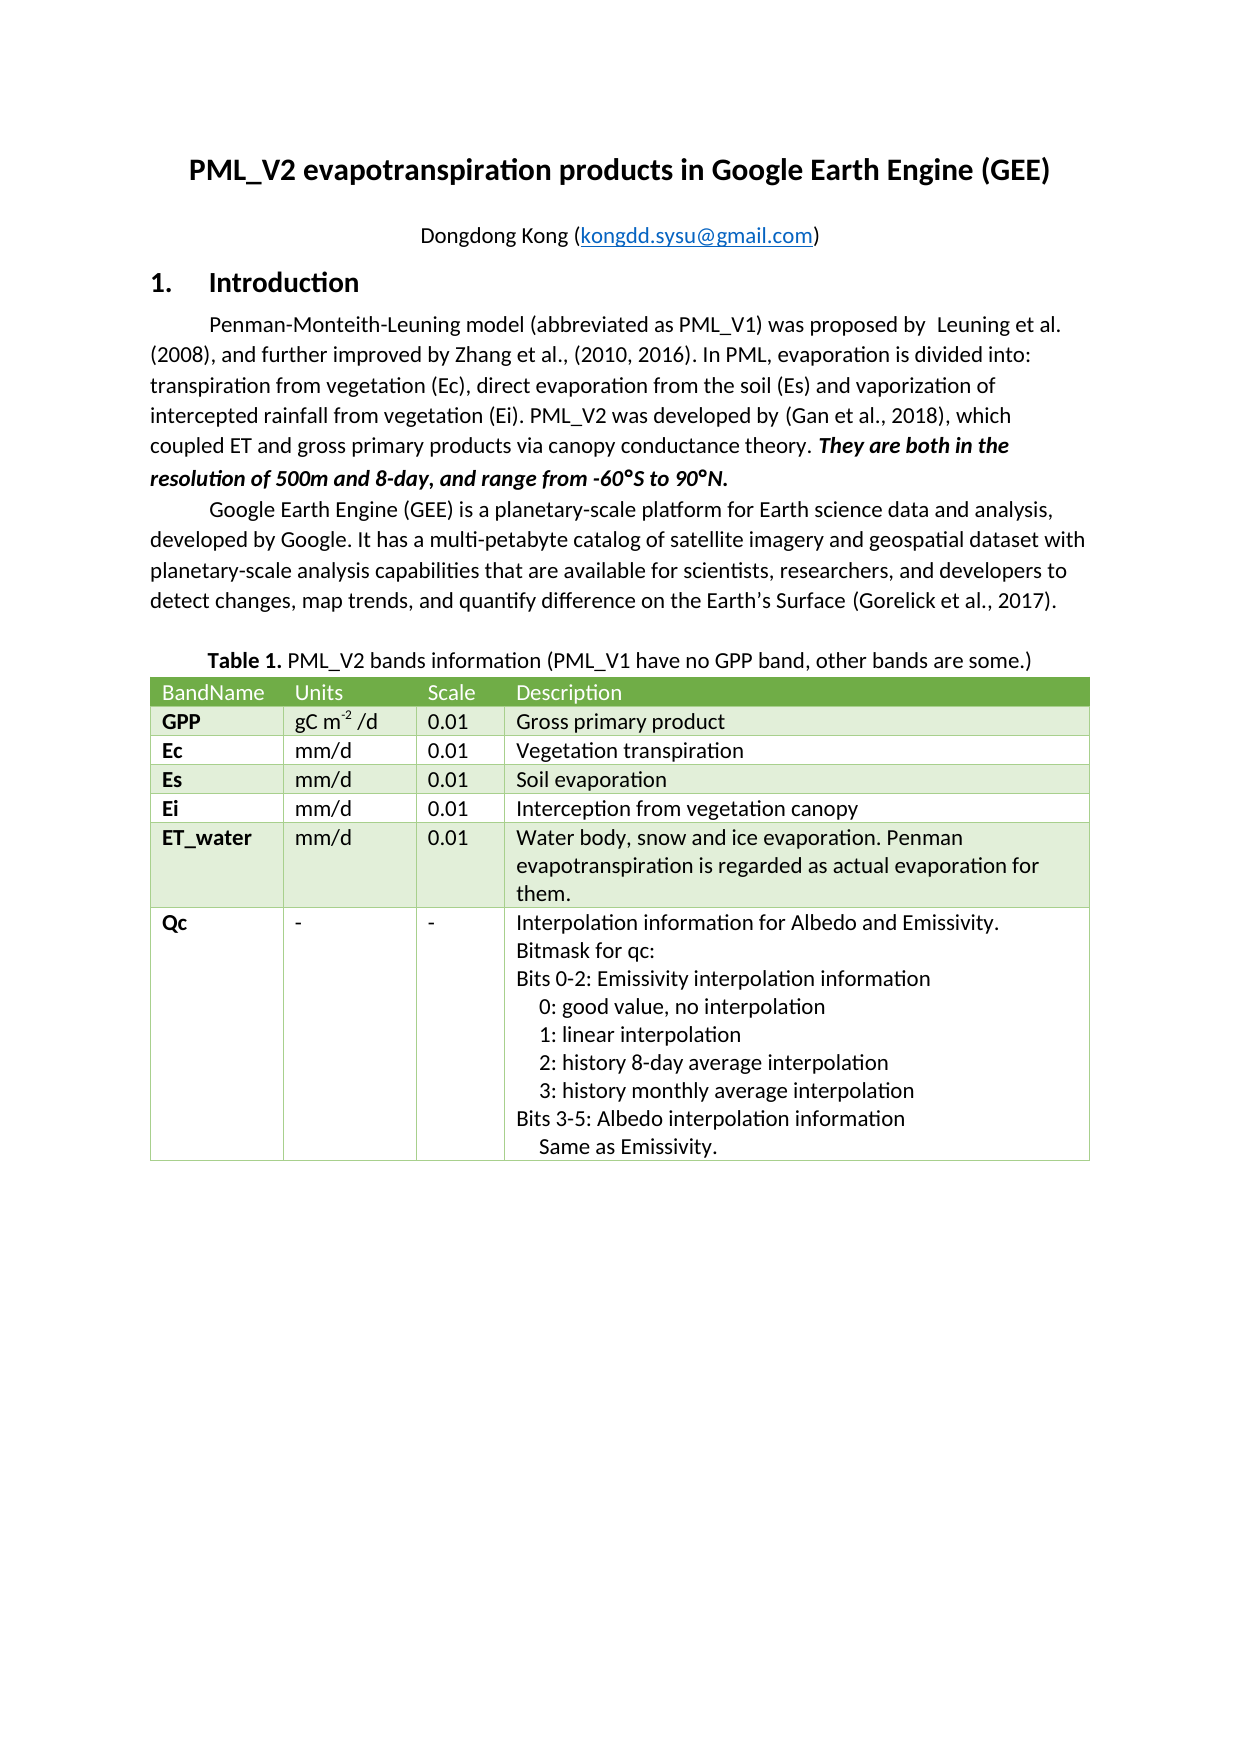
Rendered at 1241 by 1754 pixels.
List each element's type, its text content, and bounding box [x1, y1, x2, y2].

text Google Earth Engine (GEE) is a planetary-scale platform for Earth science data and analysis, developed by Google. It has a multi-petabyte catalog of satellite imagery and geospatial dataset with planetary-scale analysis capabilities that are available for scientists, researchers, and developers to detect changes, map trends, and quantify difference on the Earth’s Surface (Gorelick et al., 2017). [150, 495, 1090, 614]
table_header Description [505, 678, 1089, 706]
table_cell - [417, 908, 504, 1160]
table_header BandName [151, 678, 283, 706]
table_cell Soil evaporation [505, 765, 1089, 793]
table_cell 0.01 [417, 823, 504, 907]
table_cell Water body, snow and ice evaporation. Penman evapotranspiration is regarded as actual evaporation for them. [505, 823, 1089, 907]
text Table 1. PML_V2 bands information (PML_V1 have no GPP band, other bands are some.) [150, 646, 1090, 674]
text PML_V2 evapotranspiration products in Google Earth Engine (GEE) [150, 150, 1090, 188]
table_cell Interpolation information for Albedo and Emissivity. Bitmask for qc: Bits 0-2: Emissivity interpolation information 0: good value, no interpolation 1: linear interpolation 2: history 8-day average interpolation 3: history monthly average interpolation Bits 3-5: Albedo interpolation information Same as Emissivity. [505, 908, 1089, 1160]
table_cell mm/d [284, 736, 416, 764]
table_cell mm/d [284, 794, 416, 822]
table_cell Ei [151, 794, 283, 822]
table_cell 0.01 [417, 736, 504, 764]
table_cell Ec [151, 736, 283, 764]
table_cell - [284, 908, 416, 1160]
table_header Units [284, 678, 416, 706]
table_cell Gross primary product [505, 707, 1089, 735]
table_cell Es [151, 765, 283, 793]
text Dongdong Kong (kongdd.sysu@gmail.com) [150, 221, 1090, 249]
text Penman-Monteith-Leuning model (abbreviated as PML_V1) was proposed by Leuning et al. (2008), and further improved by Zhang et al., (2010, 2016). In PML, evaporation is divided into: transpiration from vegetation (Ec), direct evaporation from the soil (Es) and vaporization of intercepted rainfall from vegetation (Ei). PML_V2 was developed by (Gan et al., 2018), which coupled ET and gross primary products via canopy conductance theory. They are both in the resolution of 500m and 8-day, and range from -60°S to 90°N. [150, 310, 1090, 493]
table_cell mm/d [284, 765, 416, 793]
table_header Scale [417, 678, 504, 706]
table_cell ET_water [151, 823, 283, 907]
table_cell mm/d [284, 823, 416, 907]
table_cell 0.01 [417, 765, 504, 793]
table_cell GPP [151, 707, 283, 735]
table_cell 0.01 [417, 794, 504, 822]
table_cell Qc [151, 908, 283, 1160]
table_cell 0.01 [417, 707, 504, 735]
subtitle Introduction [150, 264, 1090, 300]
table_cell Vegetation transpiration [505, 736, 1089, 764]
table_cell Interception from vegetation canopy [505, 794, 1089, 822]
table_cell gC m-2 /d [284, 707, 416, 735]
